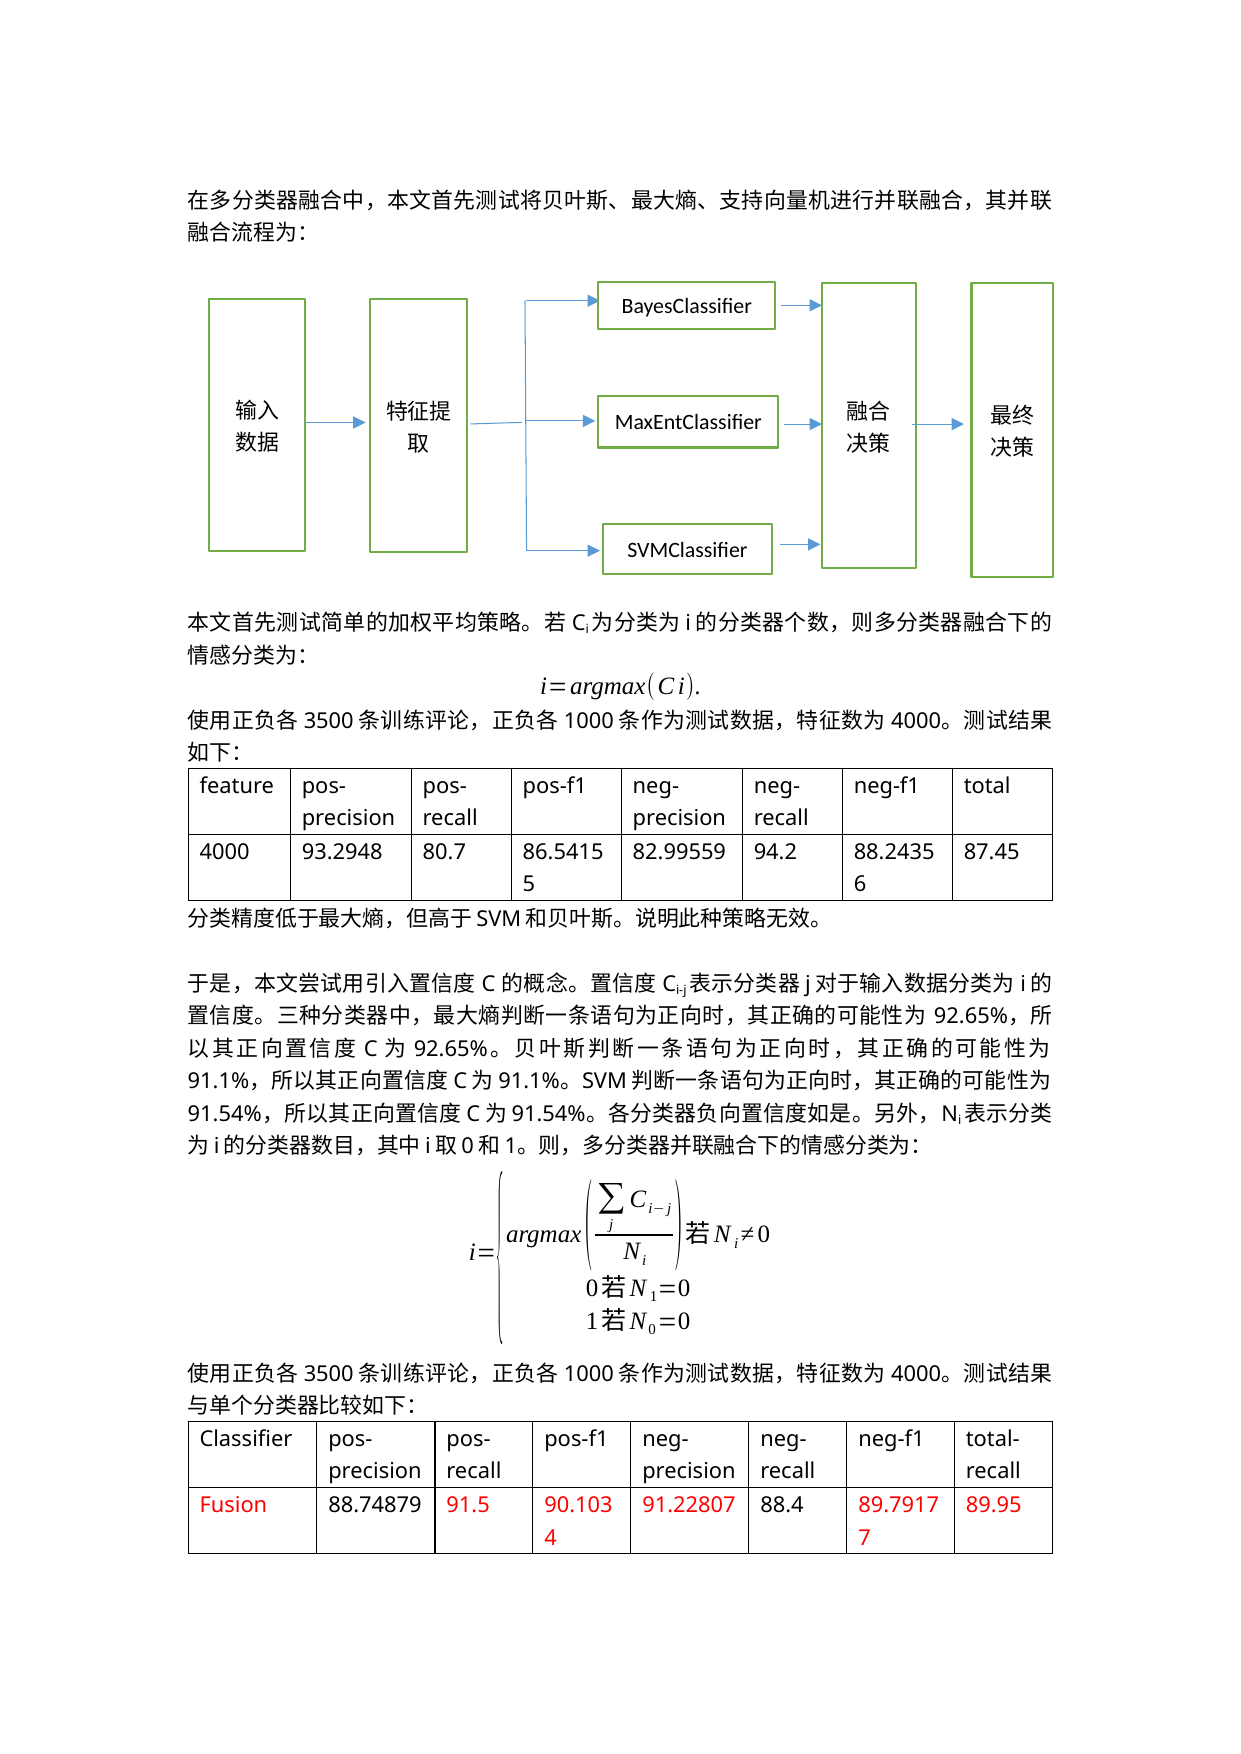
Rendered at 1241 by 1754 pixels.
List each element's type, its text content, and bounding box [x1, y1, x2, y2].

table_cell 89.79177 [847, 1488, 954, 1553]
table_cell 93.2948 [291, 835, 411, 899]
table_header pos-precision [291, 769, 411, 833]
table_cell 91.5 [436, 1488, 532, 1553]
table_cell Fusion [189, 1488, 316, 1553]
text 分类精度低于最大熵，但高于SVM和贝叶斯。说明此种策略无效。 [187, 901, 1053, 933]
table_cell 88.4 [749, 1488, 846, 1553]
text 使用正负各3500条训练评论，正负各1000条作为测试数据，特征数为4000。测试结果如下： [187, 702, 1053, 767]
text 在多分类器融合中，本文首先测试将贝叶斯、最大熵、支持向量机进行并联融合，其并联融合流程为： [187, 182, 1053, 247]
table_header neg-recall [743, 769, 842, 833]
text 本文首先测试简单的加权平均策略。若Ci为分类为i的分类器个数，则多分类器融合下的情感分类为： [187, 605, 1053, 670]
text 于是，本文尝试用引入置信度C 的概念。置信度Ci-j表示分类器j对于输入数据分类为i的置信度。三种分类器中，最大熵判断一条语句为正向时，其正确的可能性为92.65%，所以其正向置信度C为92.65%。贝叶斯判断一条语句为正向时，其正确的可能性为91.1%，所以其正向置信度C为91.1%。SVM判断一条语句为正向时，其正确的可能性为91.54%，所以其正向置信度C为91.54%。各分类器负向置信度如是。另外，Ni表示分类为i的分类器数目，其中i取0和1。则，多分类器并联融合下的情感分类为： [187, 966, 1053, 1161]
table_header pos-f1 [512, 769, 621, 833]
table_header pos-f1 [533, 1422, 630, 1487]
table_header pos-recall [412, 769, 511, 833]
table_cell 87.45 [953, 835, 1052, 899]
table_header neg-precision [631, 1422, 748, 1487]
table_cell 88.74879 [317, 1488, 434, 1553]
table_cell 86.54155 [512, 835, 621, 899]
table_cell 94.2 [743, 835, 842, 899]
table_cell 82.99559 [622, 835, 742, 899]
table_cell 90.1034 [533, 1488, 630, 1553]
table_header neg-f1 [847, 1422, 954, 1487]
text 使用正负各3500条训练评论，正负各1000条作为测试数据，特征数为4000。测试结果与单个分类器比较如下： [187, 1356, 1053, 1421]
table_header pos-precision [317, 1422, 434, 1487]
table_header feature [189, 769, 290, 833]
table_header total [953, 769, 1052, 833]
table_cell 89.95 [955, 1488, 1052, 1553]
table_header neg-f1 [843, 769, 952, 833]
table_cell 88.24356 [843, 835, 952, 899]
table_cell 91.22807 [631, 1488, 748, 1553]
table_header neg-recall [749, 1422, 846, 1487]
table_header pos-recall [436, 1422, 532, 1487]
table_header total-recall [955, 1422, 1052, 1487]
table_cell 80.7 [412, 835, 511, 899]
table_cell 4000 [189, 835, 290, 899]
table_header neg-precision [622, 769, 742, 833]
table_header Classifier [189, 1422, 316, 1487]
text . [187, 670, 1053, 702]
